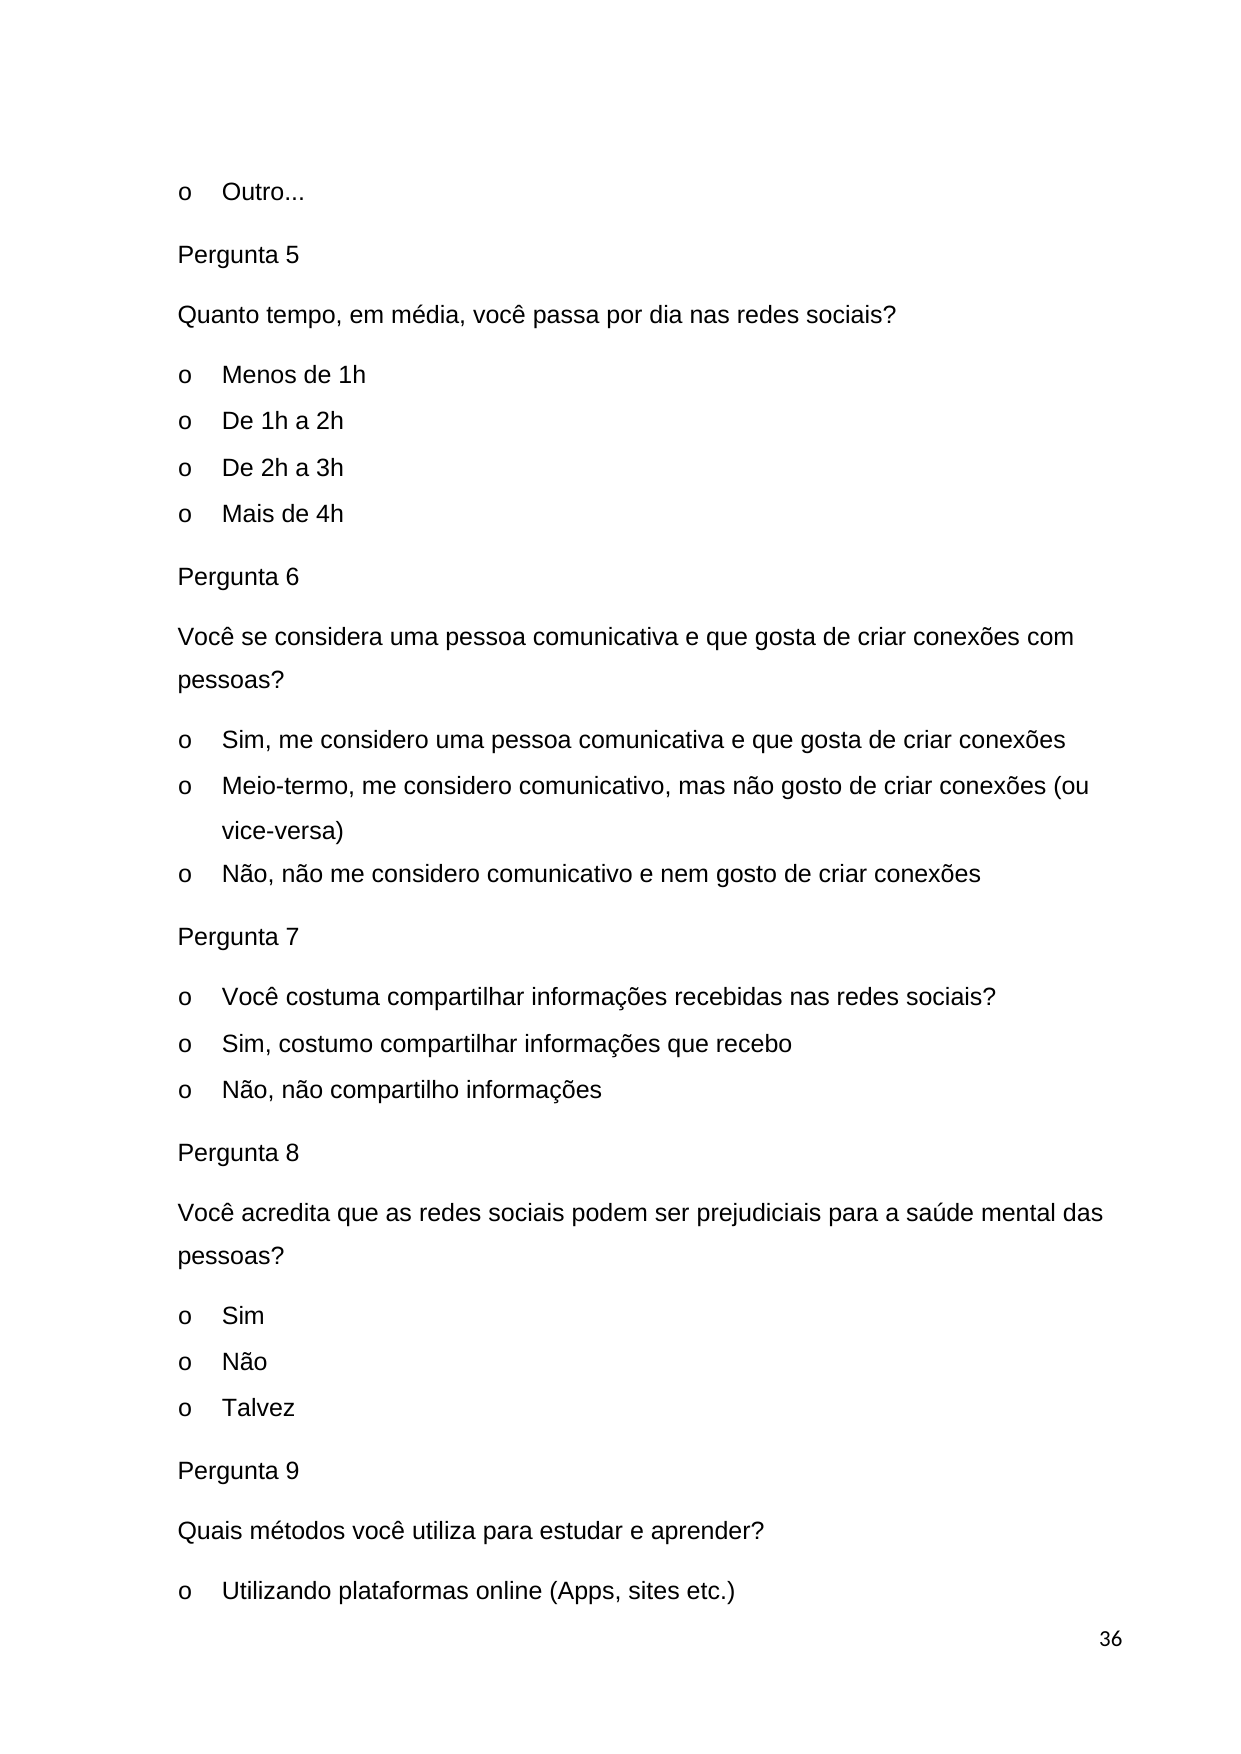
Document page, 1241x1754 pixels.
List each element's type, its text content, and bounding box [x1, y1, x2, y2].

list Sim [177, 1301, 1122, 1332]
text Pergunta 6 [177, 562, 1122, 591]
list Utilizando plataformas online (Apps, sites etc.) [177, 1576, 1122, 1607]
list De 2h a 3h [177, 452, 1122, 483]
list Outro... [177, 177, 1122, 208]
list Meio-termo, me considero comunicativo, mas não gosto de criar conexões (ou vice-versa) [177, 771, 1122, 845]
list Você costuma compartilhar informações recebidas nas redes sociais? [177, 982, 1122, 1013]
list Mais de 4h [177, 499, 1122, 530]
list Sim, costumo compartilhar informações que recebo [177, 1028, 1122, 1059]
text Você se considera uma pessoa comunicativa e que gosta de criar conexões com pessoas? [177, 622, 1122, 693]
list Sim, me considero uma pessoa comunicativa e que gosta de criar conexões [177, 724, 1122, 756]
text Você acredita que as redes sociais podem ser prejudiciais para a saúde mental das pessoas? [177, 1198, 1122, 1269]
list Não [177, 1347, 1122, 1378]
text Pergunta 5 [177, 240, 1122, 269]
list Talvez [177, 1393, 1122, 1424]
list Não, não me considero comunicativo e nem gosto de criar conexões [177, 859, 1122, 890]
list Menos de 1h [177, 360, 1122, 391]
list Não, não compartilho informações [177, 1075, 1122, 1106]
text Pergunta 9 [177, 1456, 1122, 1485]
list De 1h a 2h [177, 406, 1122, 437]
text Pergunta 8 [177, 1138, 1122, 1167]
text Quais métodos você utiliza para estudar e aprender? [177, 1516, 1122, 1545]
text Pergunta 7 [177, 922, 1122, 951]
text Quanto tempo, em média, você passa por dia nas redes sociais? [177, 300, 1122, 329]
